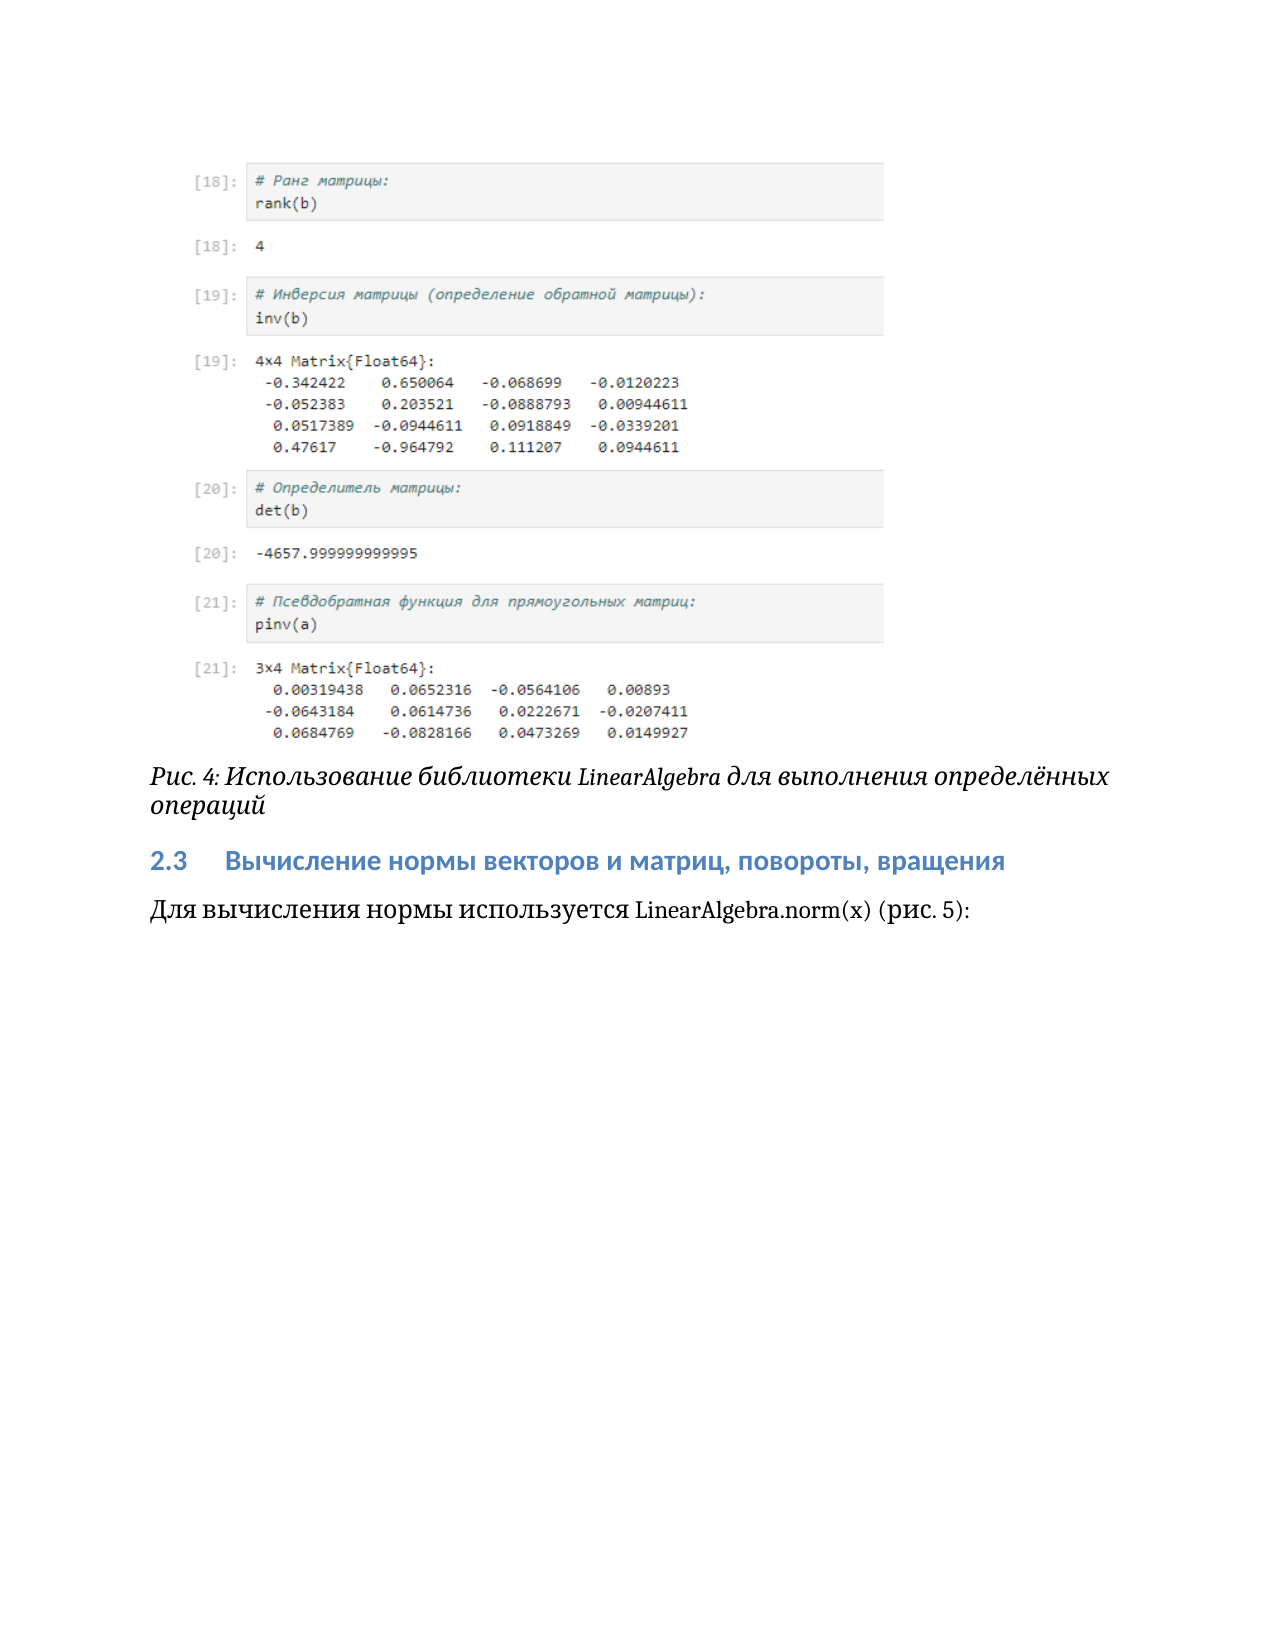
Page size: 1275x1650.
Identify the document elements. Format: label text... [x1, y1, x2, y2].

picture [168, 150, 884, 743]
text Для вычисления нормы используется LinearAlgebra.norm(x) (рис. 5): [150, 896, 1125, 925]
text Рис. 4: Использование библиотеки LinearAlgebra для выполнения определённых операций [150, 763, 1125, 821]
subtitle 2.3 Вычисление нормы векторов и матриц, повороты, вращения [150, 842, 1125, 877]
